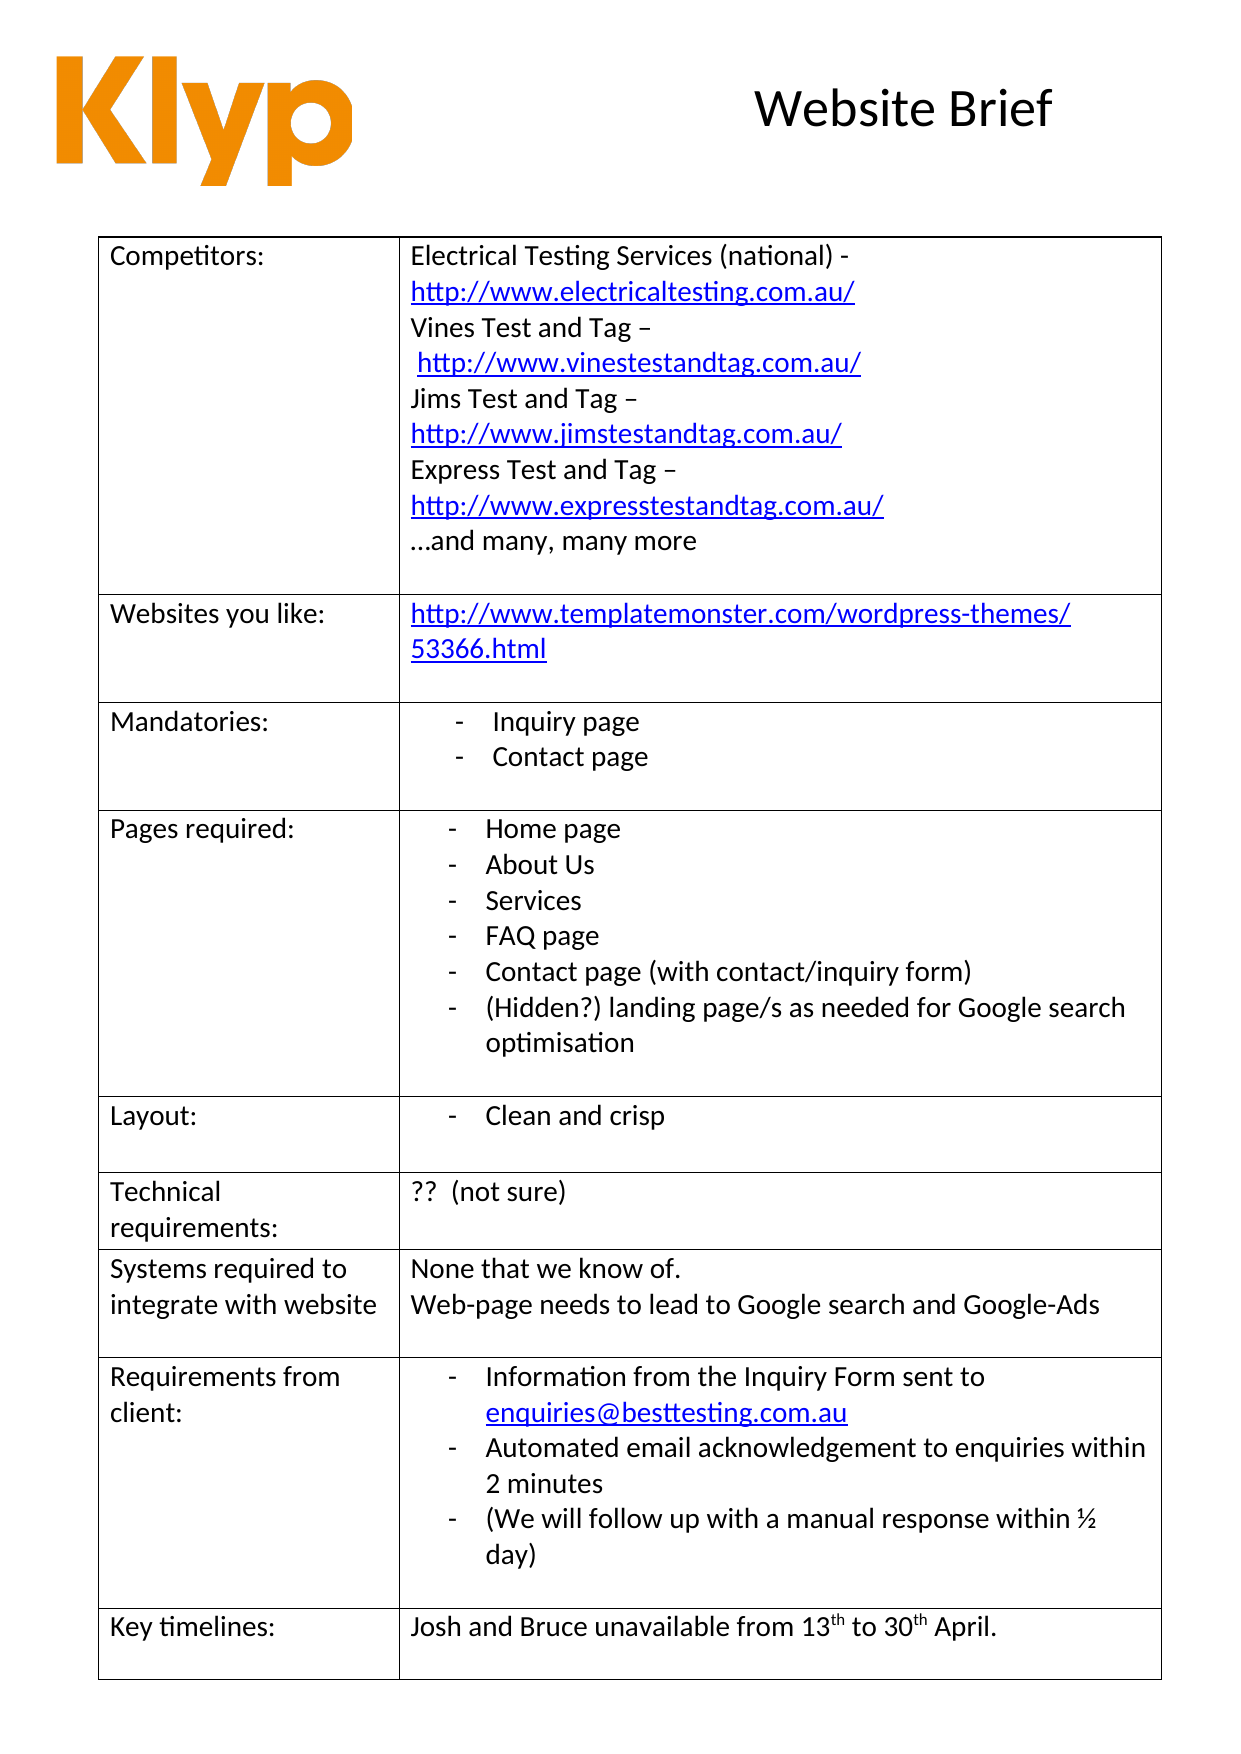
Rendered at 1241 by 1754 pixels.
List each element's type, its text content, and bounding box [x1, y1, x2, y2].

table_cell Mandatories: [99, 703, 399, 809]
table_cell Inquiry page Contact page [400, 703, 1161, 809]
table_header Electrical Testing Services (national) - http://www.electricaltesting.com.au/ Vines Test and Tag – http://www.vinestestandtag.com.au/ Jims Test and Tag – http://www.jimstestandtag.com.au/ Express Test and Tag – http://www.expresstestandtag.com.au/ …and many, many more [400, 238, 1161, 594]
table_cell Home page About Us Services FAQ page Contact page (with contact/inquiry form) (Hidden?) landing page/s as needed for Google search optimisation [400, 811, 1161, 1096]
table_cell Pages required: [99, 811, 399, 1096]
table_cell None that we know of. Web-page needs to lead to Google search and Google-Ads [400, 1250, 1161, 1357]
table_cell Requirements from client: [99, 1358, 399, 1607]
table_cell http://www.templatemonster.com/wordpress-themes/53366.html [400, 595, 1161, 702]
table_cell Websites you like: [99, 595, 399, 702]
table_cell Layout: [99, 1097, 399, 1172]
table_cell Key timelines: [99, 1609, 399, 1679]
picture [56, 56, 352, 186]
table_cell Information from the Inquiry Form sent to enquiries@besttesting.com.au Automated email acknowledgement to enquiries within 2 minutes (We will follow up with a manual response within ½ day) [400, 1358, 1161, 1607]
table_header Competitors: [99, 238, 399, 594]
table_cell Technical requirements: [99, 1173, 399, 1249]
table_cell Clean and crisp [400, 1097, 1161, 1172]
table_cell Systems required to integrate with website [99, 1250, 399, 1357]
table_cell ?? (not sure) [400, 1173, 1161, 1249]
